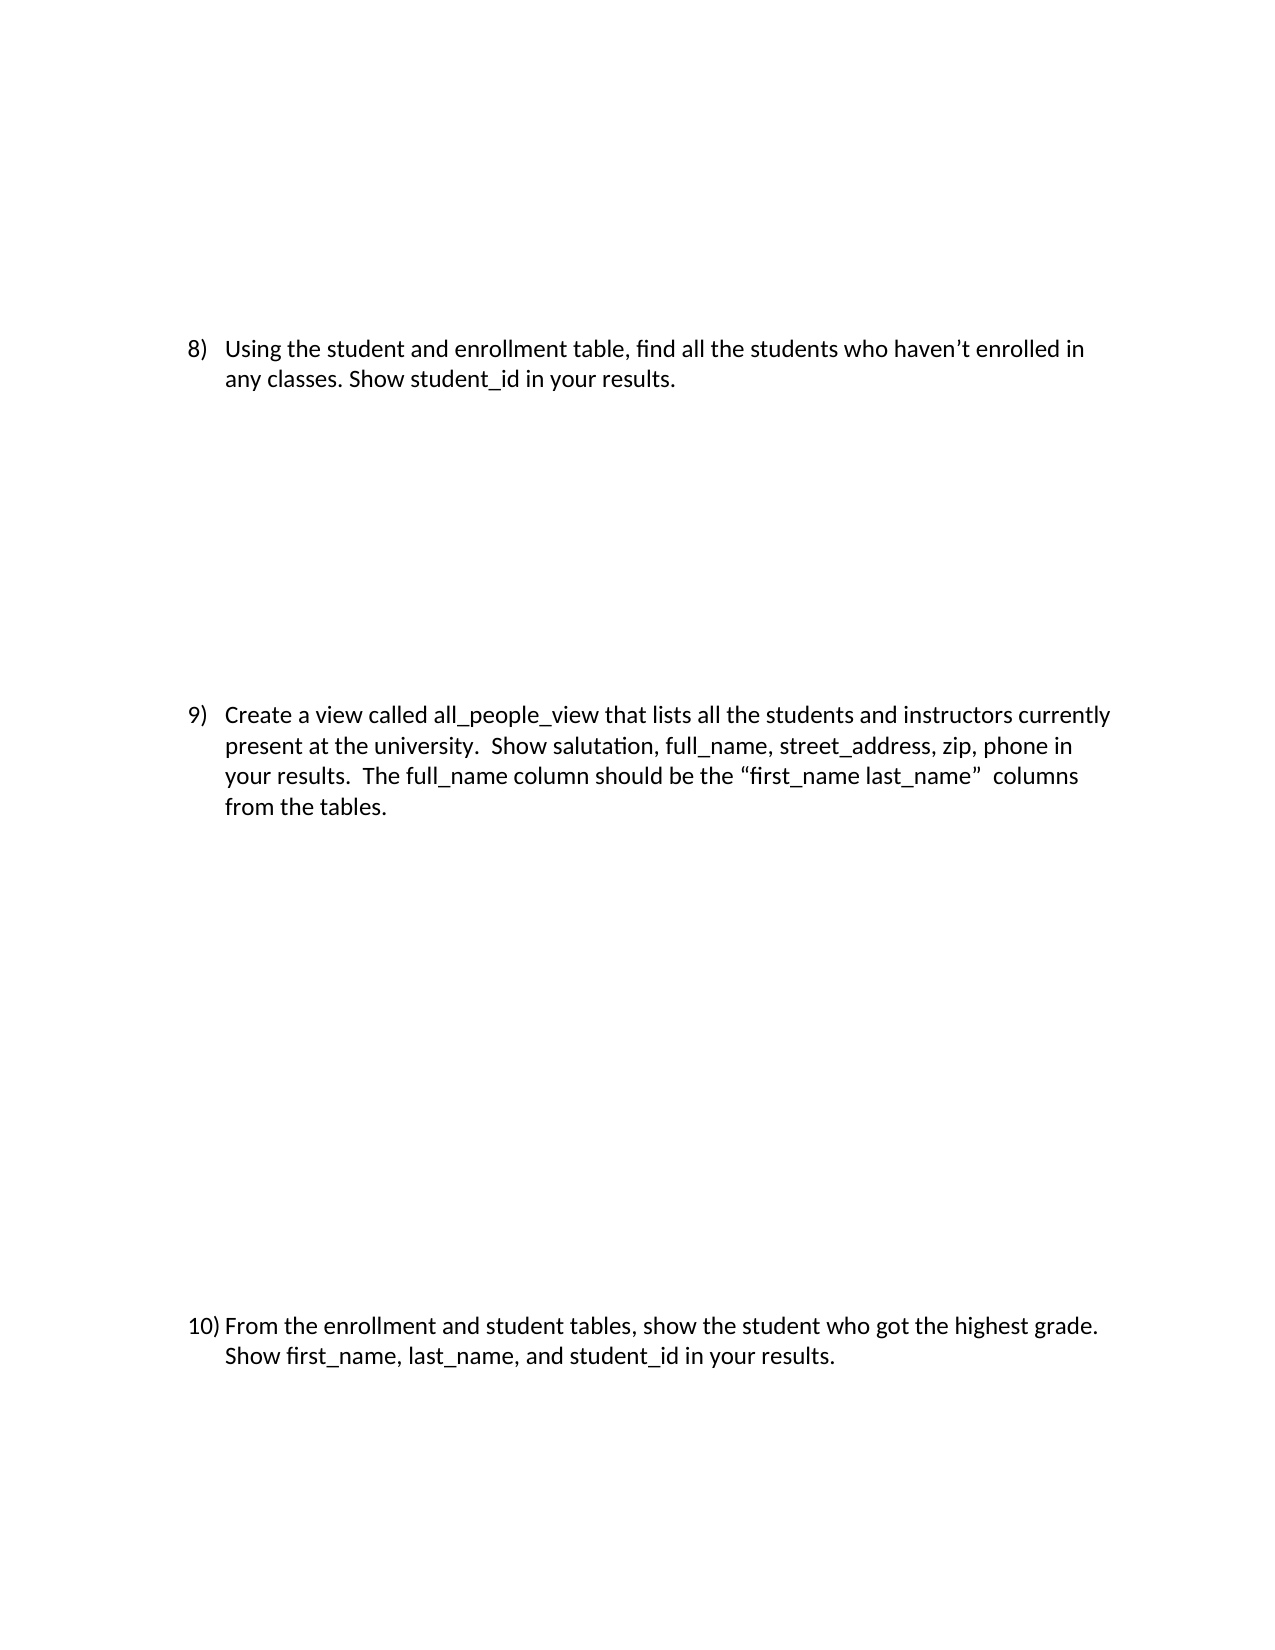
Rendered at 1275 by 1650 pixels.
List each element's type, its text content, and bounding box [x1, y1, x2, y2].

list Create a view called all_people_view that lists all the students and instructors currently present at the university. Show salutation, full_name, street_address, zip, phone in your results. The full_name column should be the “first_name last_name” columns from the tables. [187, 699, 1125, 821]
list From the enrollment and student tables, show the student who got the highest grade. Show first_name, last_name, and student_id in your results. [187, 1310, 1125, 1371]
list Using the student and enrollment table, find all the students who haven’t enrolled in any classes. Show student_id in your results. [187, 333, 1125, 394]
